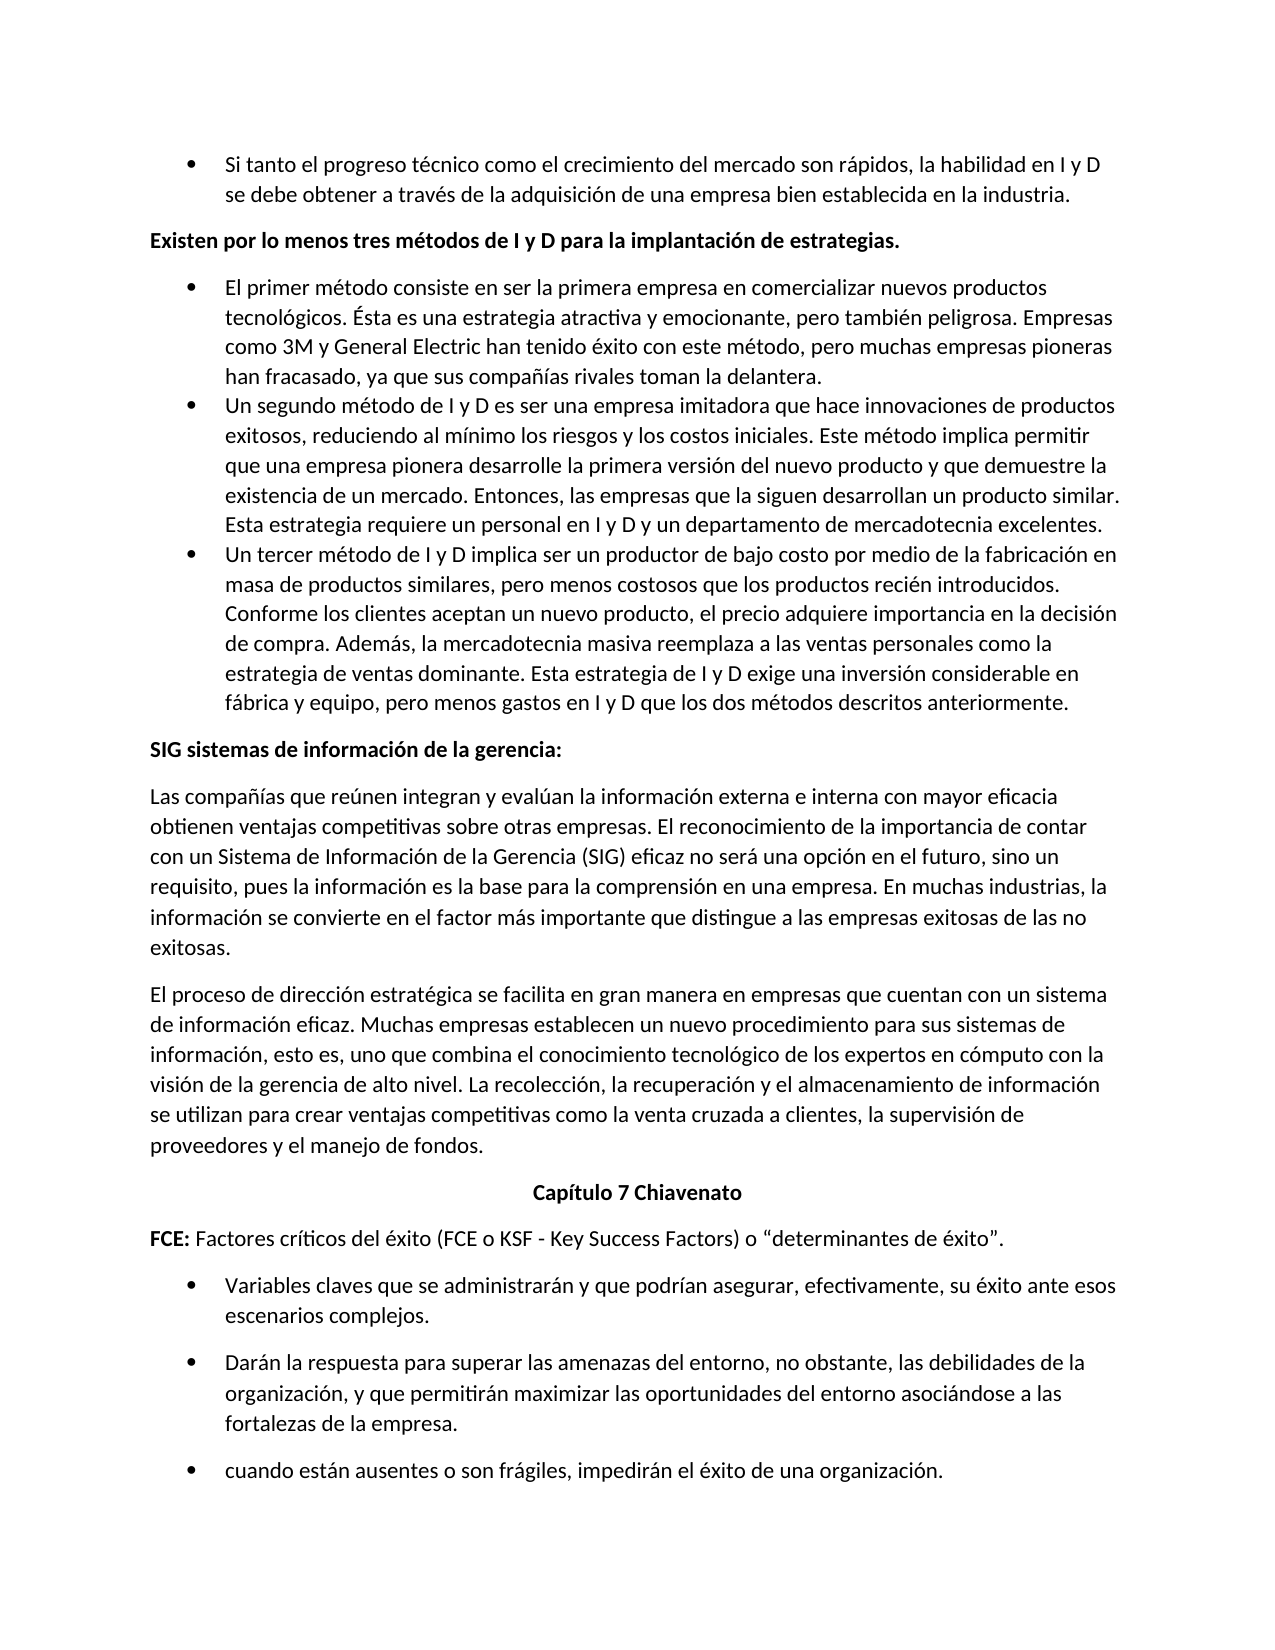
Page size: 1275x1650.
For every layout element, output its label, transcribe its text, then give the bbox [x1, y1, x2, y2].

list Darán la respuesta para superar las amenazas del entorno, no obstante, las debilidades de la organización, y que permitirán maximizar las oportunidades del entorno asociándose a las fortalezas de la empresa. [187, 1348, 1125, 1437]
list El primer método consiste en ser la primera empresa en comercializar nuevos productos tecnológicos. Ésta es una estrategia atractiva y emocionante, pero también peligrosa. Empresas como 3M y General Electric han tenido éxito con este método, pero muchas empresas pioneras han fracasado, ya que sus compañías rivales toman la delantera. [187, 273, 1125, 390]
text Capítulo 7 Chiavenato [150, 1178, 1125, 1206]
text Las compañías que reúnen integran y evalúan la información externa e interna con mayor eficacia obtienen ventajas competitivas sobre otras empresas. El reconocimiento de la importancia de contar con un Sistema de Información de la Gerencia (SIG) eficaz no será una opción en el futuro, sino un requisito, pues la información es la base para la comprensión en una empresa. En muchas industrias, la información se convierte en el factor más importante que distingue a las empresas exitosas de las no exitosas. [150, 782, 1125, 961]
list cuando están ausentes o son frágiles, impedirán el éxito de una organización. [187, 1456, 1125, 1484]
list Variables claves que se administrarán y que podrían asegurar, efectivamente, su éxito ante esos escenarios complejos. [187, 1271, 1125, 1329]
text Existen por lo menos tres métodos de I y D para la implantación de estrategias. [150, 226, 1125, 254]
list Si tanto el progreso técnico como el crecimiento del mercado son rápidos, la habilidad en I y D se debe obtener a través de la adquisición de una empresa bien establecida en la industria. [187, 150, 1125, 208]
list Un segundo método de I y D es ser una empresa imitadora que hace innovaciones de productos exitosos, reduciendo al mínimo los riesgos y los costos iniciales. Este método implica permitir que una empresa pionera desarrolle la primera versión del nuevo producto y que demuestre la existencia de un mercado. Entonces, las empresas que la siguen desarrollan un producto similar. Esta estrategia requiere un personal en I y D y un departamento de mercadotecnia excelentes. [187, 392, 1125, 538]
text SIG sistemas de información de la gerencia: [150, 735, 1125, 763]
text FCE: Factores críticos del éxito (FCE o KSF - Key Success Factors) o “determinantes de éxito”. [150, 1224, 1125, 1252]
text El proceso de dirección estratégica se facilita en gran manera en empresas que cuentan con un sistema de información eficaz. Muchas empresas establecen un nuevo procedimiento para sus sistemas de información, esto es, uno que combina el conocimiento tecnológico de los expertos en cómputo con la visión de la gerencia de alto nivel. La recolección, la recuperación y el almacenamiento de información se utilizan para crear ventajas competitivas como la venta cruzada a clientes, la supervisión de proveedores y el manejo de fondos. [150, 980, 1125, 1159]
list Un tercer método de I y D implica ser un productor de bajo costo por medio de la fabricación en masa de productos similares, pero menos costosos que los productos recién introducidos. Conforme los clientes aceptan un nuevo producto, el precio adquiere importancia en la decisión de compra. Además, la mercadotecnia masiva reemplaza a las ventas personales como la estrategia de ventas dominante. Esta estrategia de I y D exige una inversión considerable en fábrica y equipo, pero menos gastos en I y D que los dos métodos descritos anteriormente. [187, 540, 1125, 717]
